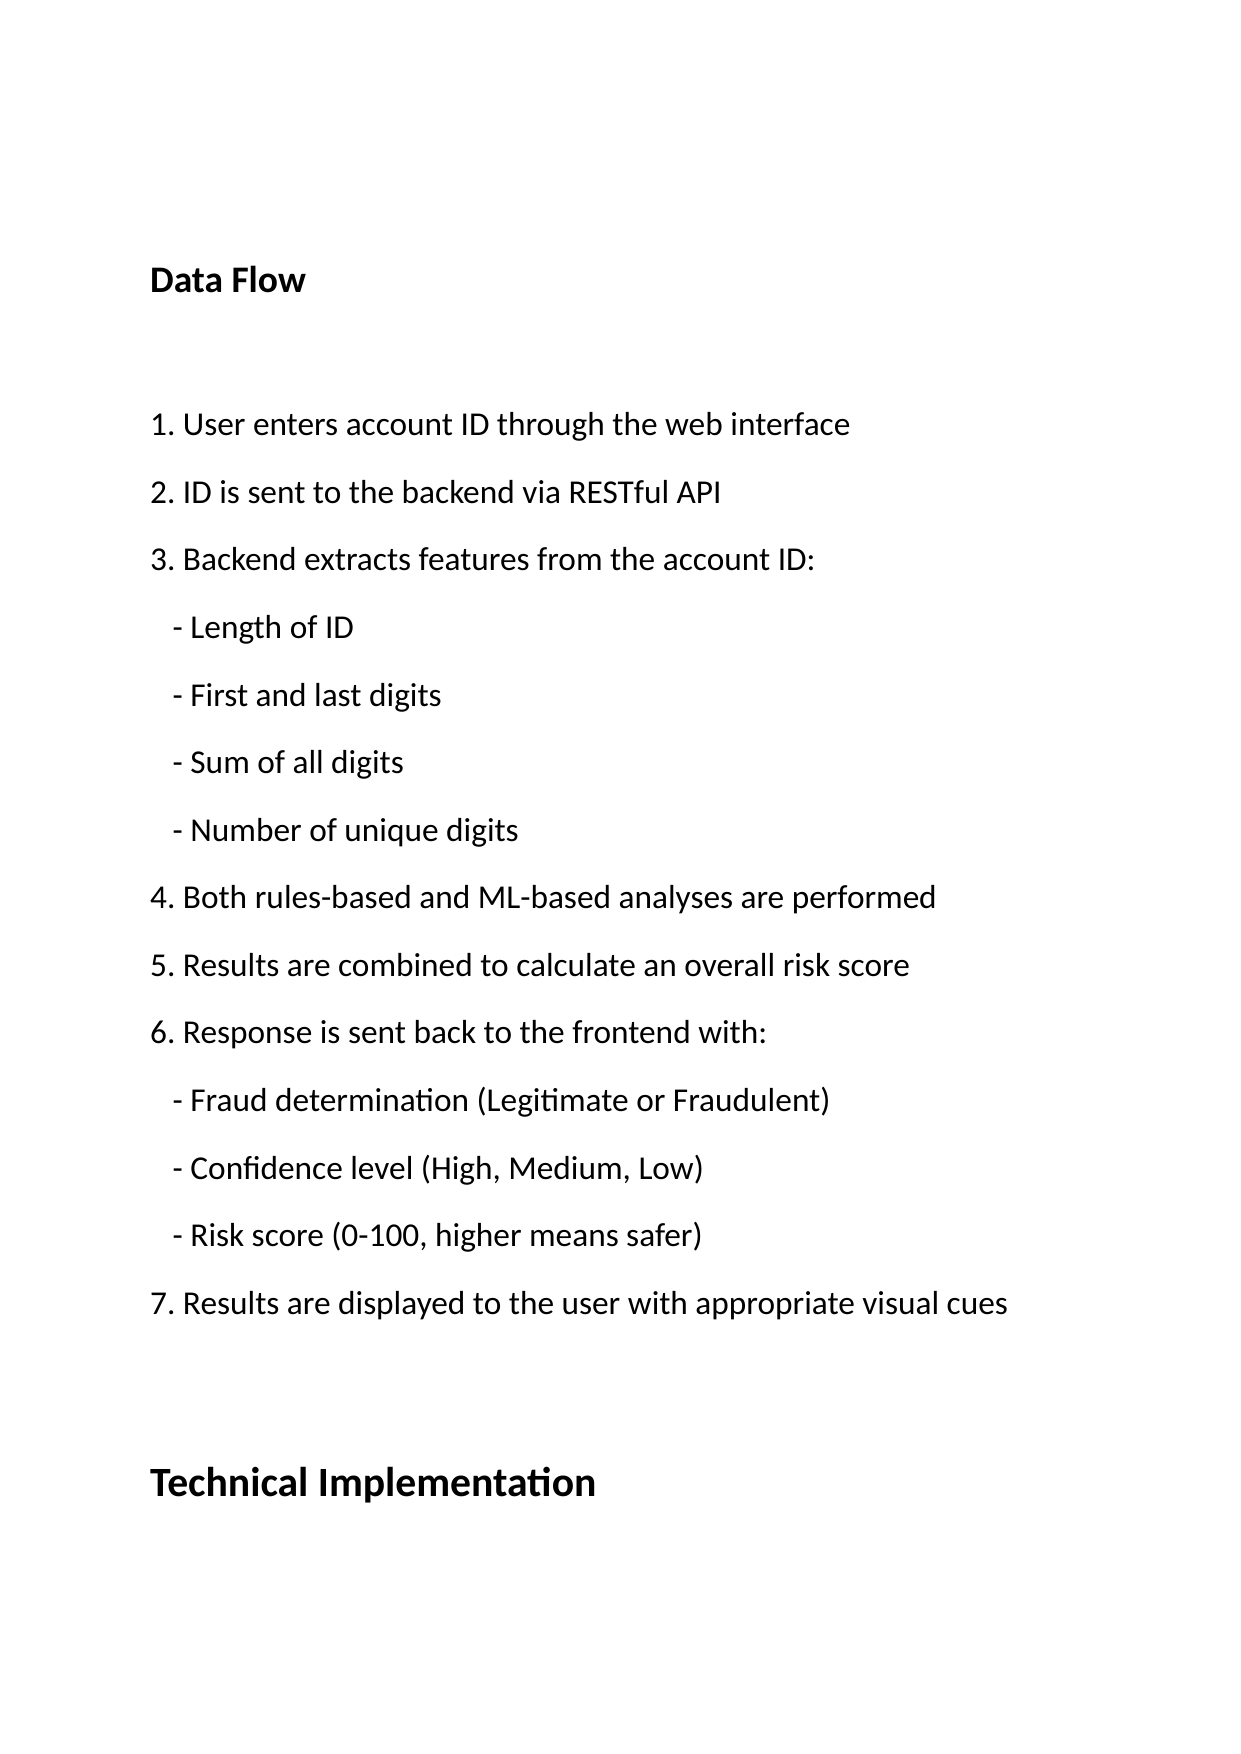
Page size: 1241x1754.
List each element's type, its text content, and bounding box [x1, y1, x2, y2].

text 6. Response is sent back to the frontend with: [150, 1012, 1090, 1052]
text Data Flow [150, 256, 1090, 302]
text - First and last digits [150, 673, 1090, 714]
text - Fraud determination (Legitimate or Fraudulent) [150, 1079, 1090, 1120]
text - Length of ID [150, 606, 1090, 647]
text - Sum of all digits [150, 741, 1090, 782]
text - Number of unique digits [150, 809, 1090, 849]
text - Risk score (0-100, higher means safer) [150, 1214, 1090, 1255]
text Technical Implementation [150, 1456, 1090, 1506]
text 2. ID is sent to the backend via RESTful API [150, 471, 1090, 511]
text 7. Results are displayed to the user with appropriate visual cues [150, 1282, 1090, 1323]
text 5. Results are combined to calculate an overall risk score [150, 944, 1090, 985]
text 4. Both rules-based and ML-based analyses are performed [150, 876, 1090, 917]
text 3. Backend extracts features from the account ID: [150, 538, 1090, 579]
text 1. User enters account ID through the web interface [150, 403, 1090, 444]
text - Confidence level (High, Medium, Low) [150, 1147, 1090, 1187]
